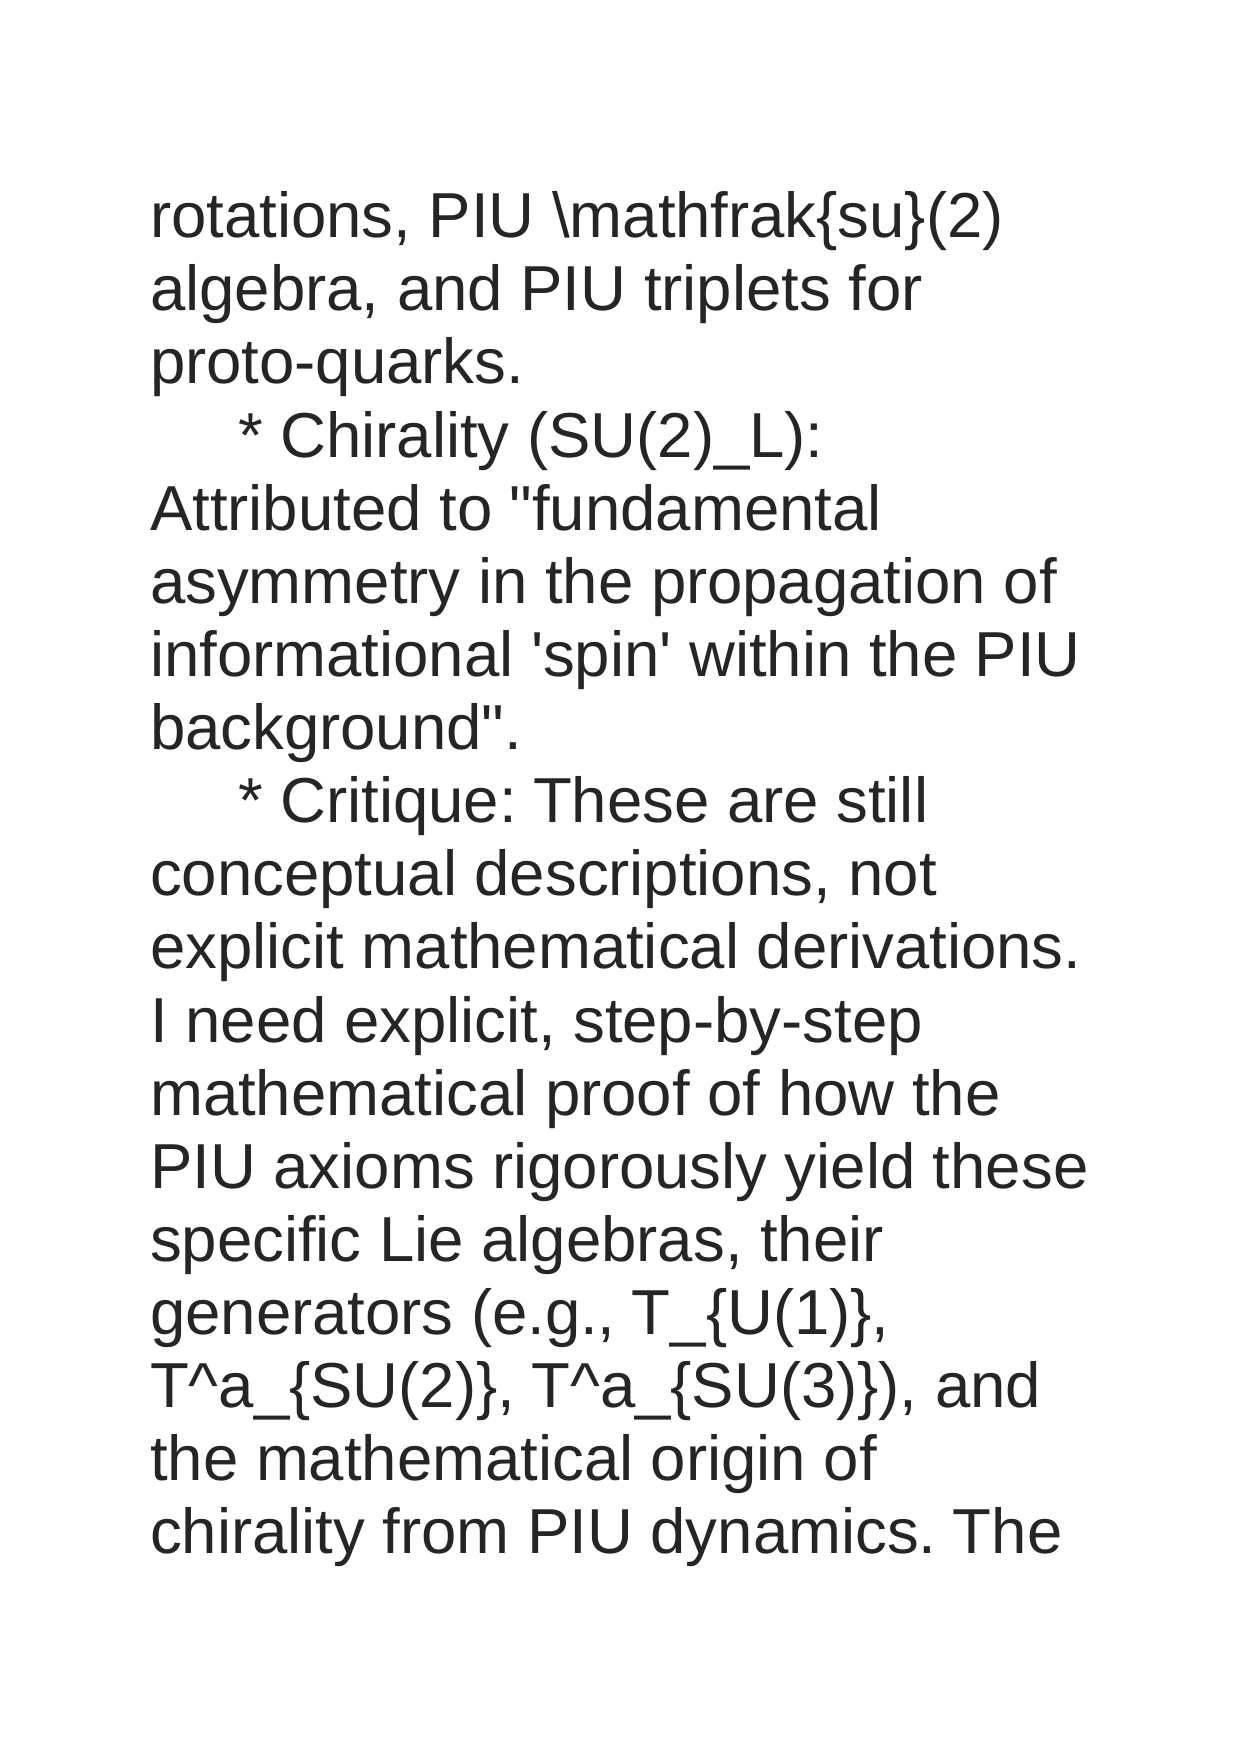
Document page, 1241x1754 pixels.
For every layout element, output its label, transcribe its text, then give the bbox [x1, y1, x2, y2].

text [150, 769, 1090, 1573]
text * Chirality (SU(2)_L): Attributed to "fundamental asymmetry in the propagation of informational 'spin' within the PIU background". [150, 403, 1090, 769]
text rotations, PIU \mathfrak{su}(2) algebra, and PIU triplets for proto-quarks. [150, 184, 1090, 403]
